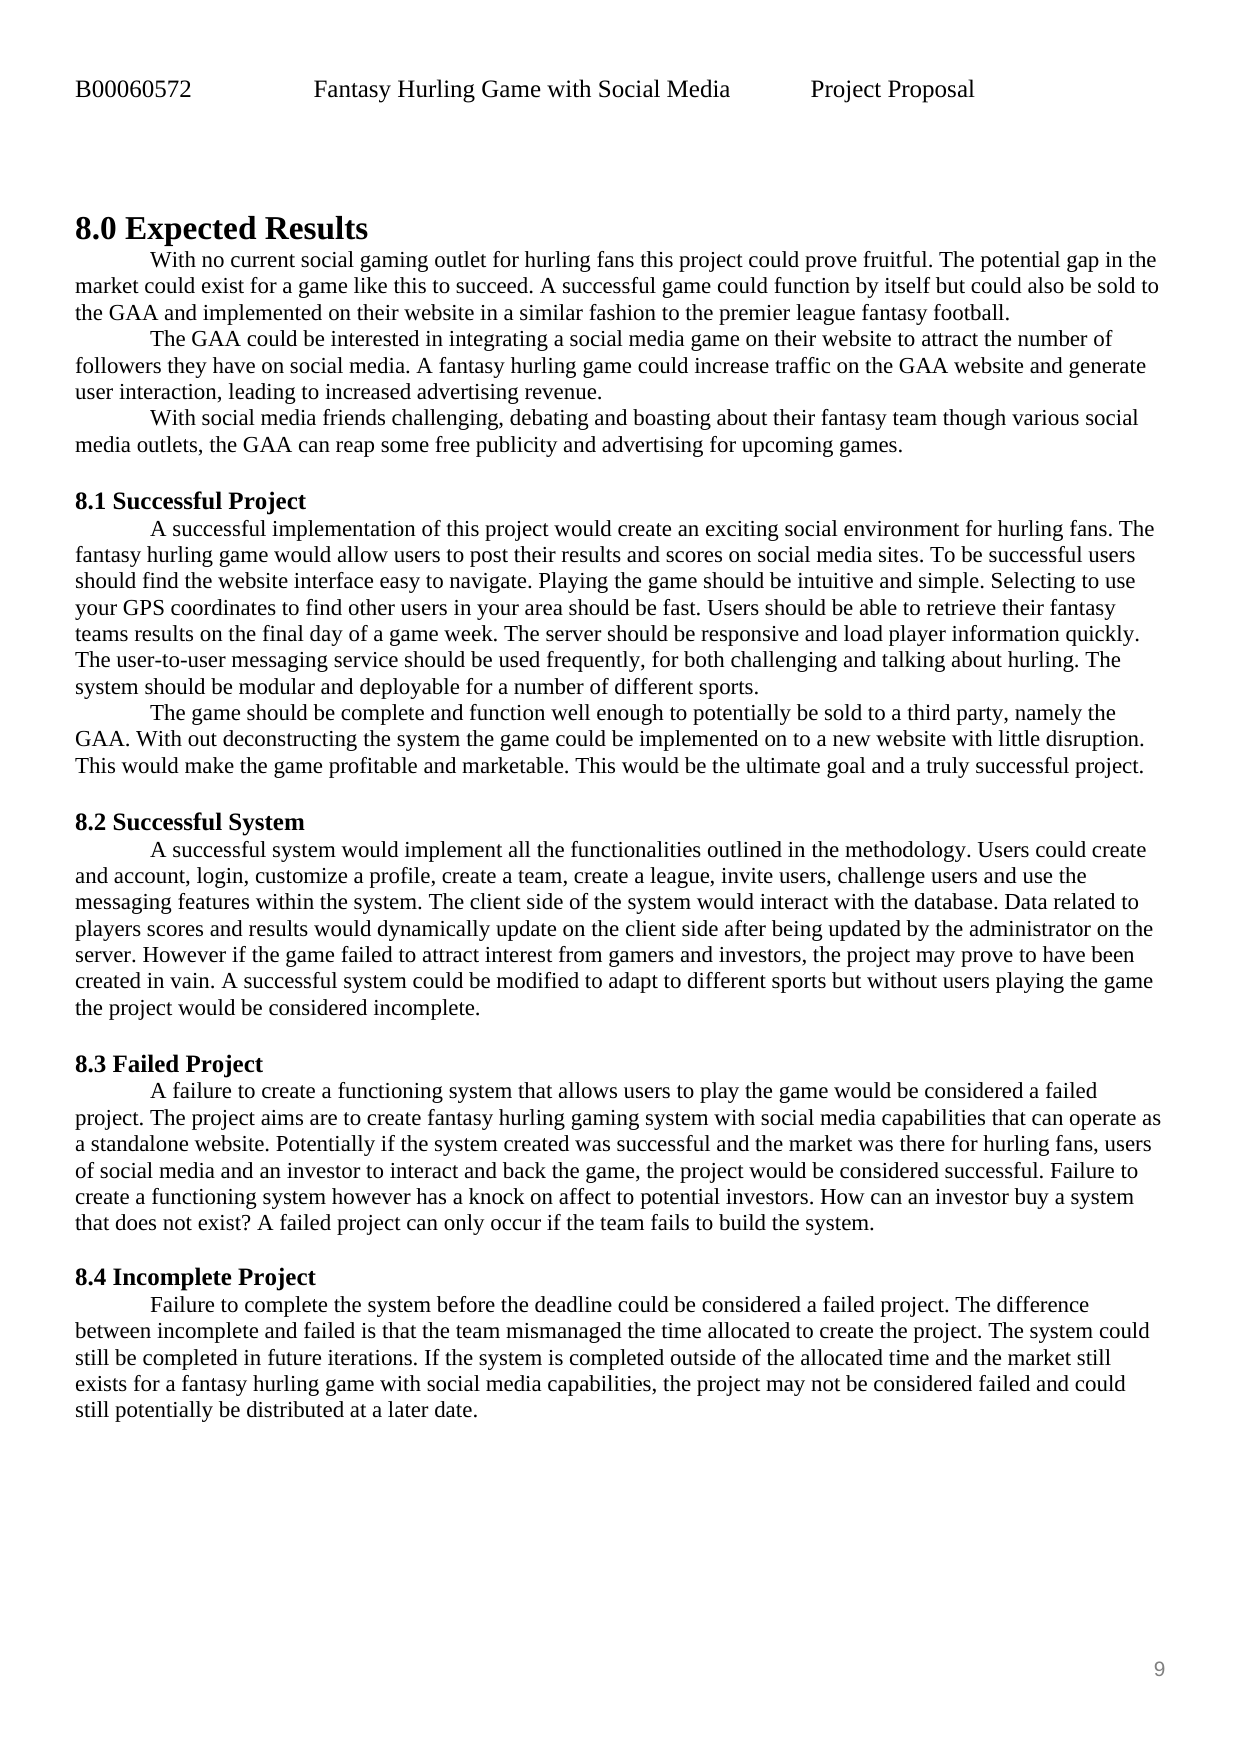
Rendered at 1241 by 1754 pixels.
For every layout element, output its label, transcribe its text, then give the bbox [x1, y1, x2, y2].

text 8.4 Incomplete Project [75, 1262, 1165, 1291]
text 8.3 Failed Project [75, 1049, 1165, 1078]
text The GAA could be interested in integrating a social media game on their website to attract the number of followers they have on social media. A fantasy hurling game could increase traffic on the GAA website and generate user interaction, leading to increased advertising revenue. [75, 325, 1165, 404]
text The game should be complete and function well enough to potentially be sold to a third party, namely the GAA. With out deconstructing the system the game could be implemented on to a new website with little disruption. This would make the game profitable and marketable. This would be the ultimate goal and a truly successful project. [75, 699, 1165, 778]
text 8.1 Successful Project [75, 486, 1165, 514]
text 8.2 Successful System [75, 807, 1165, 836]
text With no current social gaming outlet for hurling fans this project could prove fruitful. The potential gap in the market could exist for a game like this to succeed. A successful game could function by itself but could also be sold to the GAA and implemented on their website in a similar fashion to the premier league fantasy football. [75, 246, 1165, 325]
text With social media friends challenging, debating and boasting about their fantasy team though various social media outlets, the GAA can reap some free publicity and advertising for upcoming games. [75, 404, 1165, 457]
text A successful system would implement all the functionalities outlined in the methodology. Users could create and account, login, customize a profile, create a team, create a league, invite users, challenge users and use the messaging features within the system. The client side of the system would interact with the database. Data related to players scores and results would dynamically update on the client side after being updated by the administrator on the server. However if the game failed to attract interest from gamers and investors, the project may prove to have been created in vain. A successful system could be modified to adapt to different sports but without users playing the game the project would be considered incomplete. [75, 836, 1165, 1020]
text 8.0 Expected Results [75, 208, 1165, 246]
text A successful implementation of this project would create an exciting social environment for hurling fans. The fantasy hurling game would allow users to post their results and scores on social media sites. To be successful users should find the website interface easy to navigate. Playing the game should be intuitive and simple. Selecting to use your GPS coordinates to find other users in your area should be fast. Users should be able to retrieve their fantasy teams results on the final day of a game week. The server should be responsive and load player information quickly. The user-to-user messaging service should be used frequently, for both challenging and talking about hurling. The system should be modular and deployable for a number of different sports. [75, 514, 1165, 699]
text Failure to complete the system before the deadline could be considered a failed project. The difference between incomplete and failed is that the team mismanaged the time allocated to create the project. The system could still be completed in future iterations. If the system is completed outside of the allocated time and the market still exists for a fantasy hurling game with social media capabilities, the project may not be considered failed and could still potentially be distributed at a later date. [75, 1291, 1165, 1423]
text A failure to create a functioning system that allows users to play the game would be considered a failed project. The project aims are to create fantasy hurling gaming system with social media capabilities that can operate as a standalone website. Potentially if the system created was successful and the market was there for hurling fans, users of social media and an investor to interact and back the game, the project would be considered successful. Failure to create a functioning system however has a knock on affect to potential investors. How can an investor buy a system that does not exist? A failed project can only occur if the team fails to build the system. [75, 1078, 1165, 1236]
